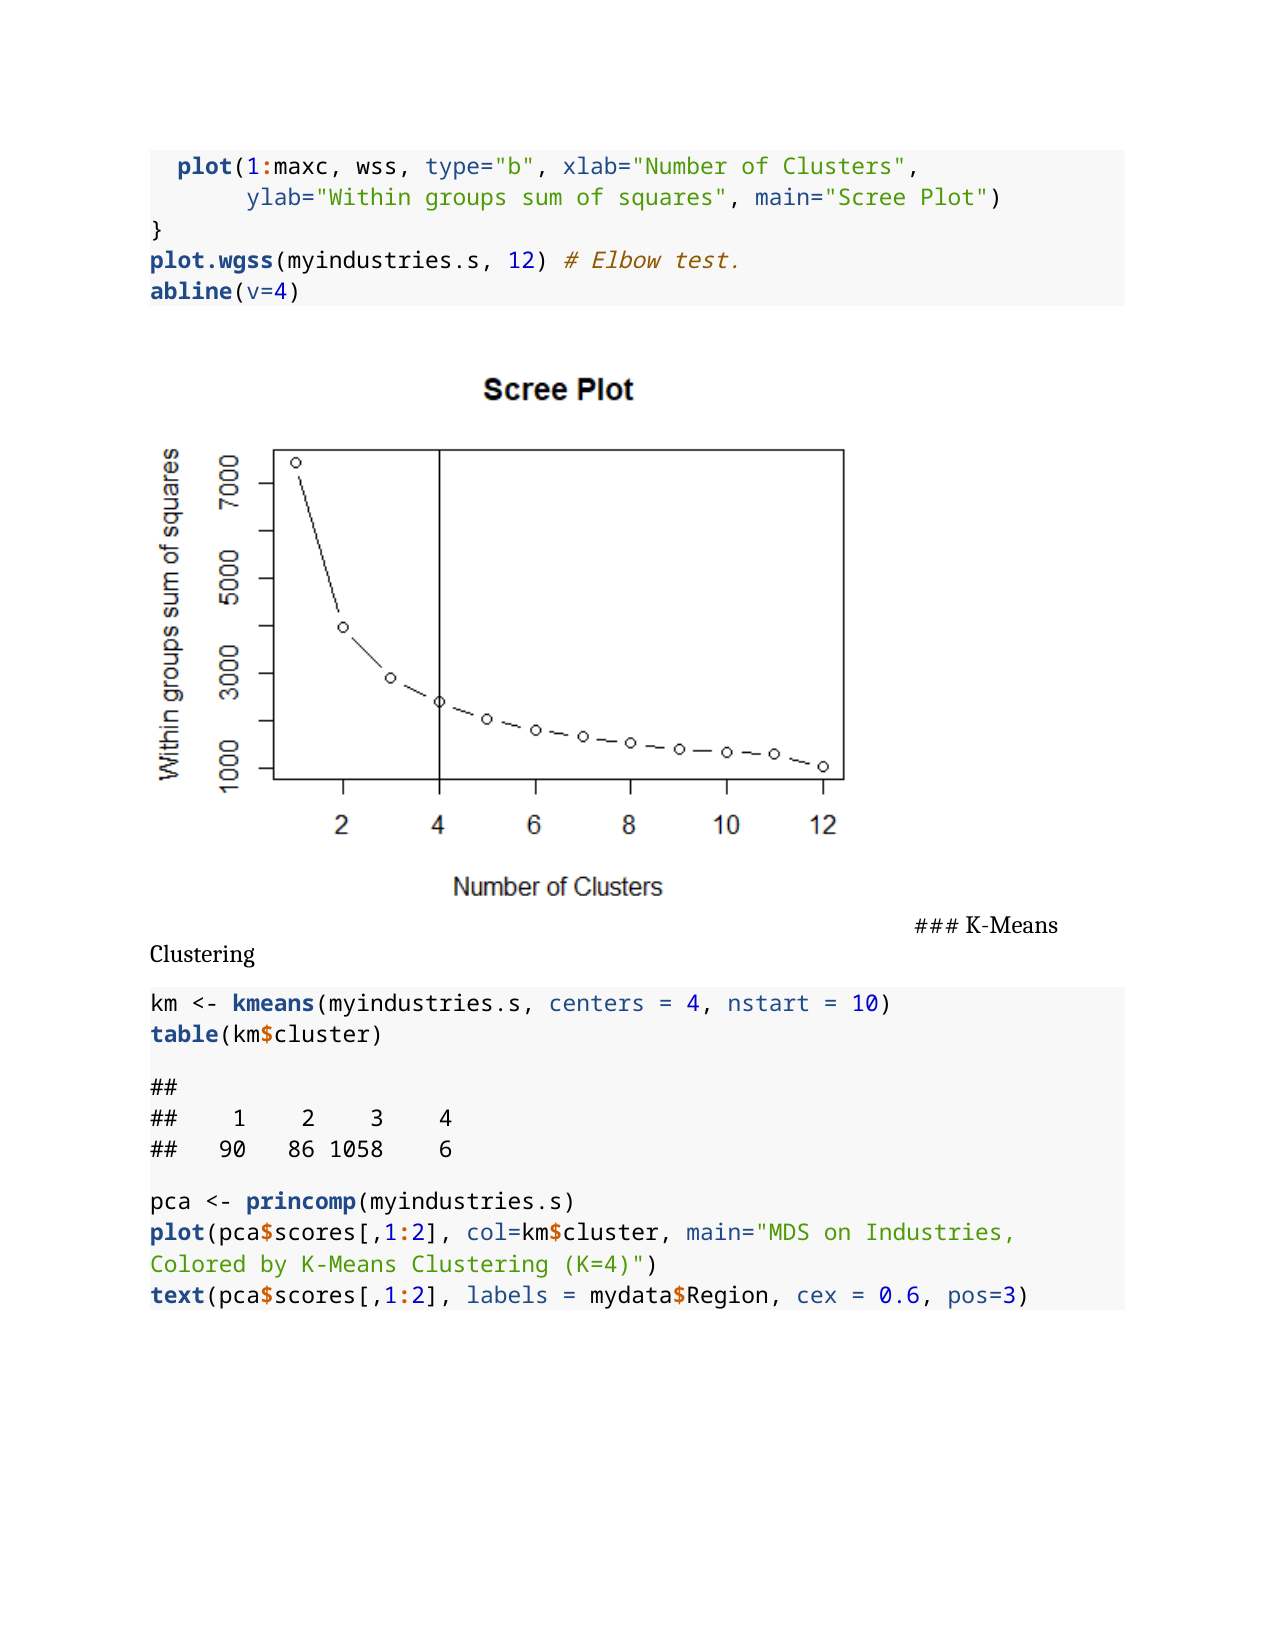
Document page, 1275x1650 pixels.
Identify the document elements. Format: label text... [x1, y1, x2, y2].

text km <- kmeans(myindustries.s, centers = 4, nstart = 10) table(km$cluster) [150, 987, 1125, 1050]
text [150, 150, 1125, 306]
text ## ## 1 2 3 4 ## 90 86 1058 6 [150, 1071, 1125, 1164]
text pca <- princomp(myindustries.s) plot(pca$scores[,1:2], col=km$cluster, main="MDS on Industries, Colored by K-Means Clustering (K=4)") text(pca$scores[,1:2], labels = mydata$Region, cex = 0.6, pos=3) [576, 1185, 1125, 1310]
picture [150, 327, 908, 934]
